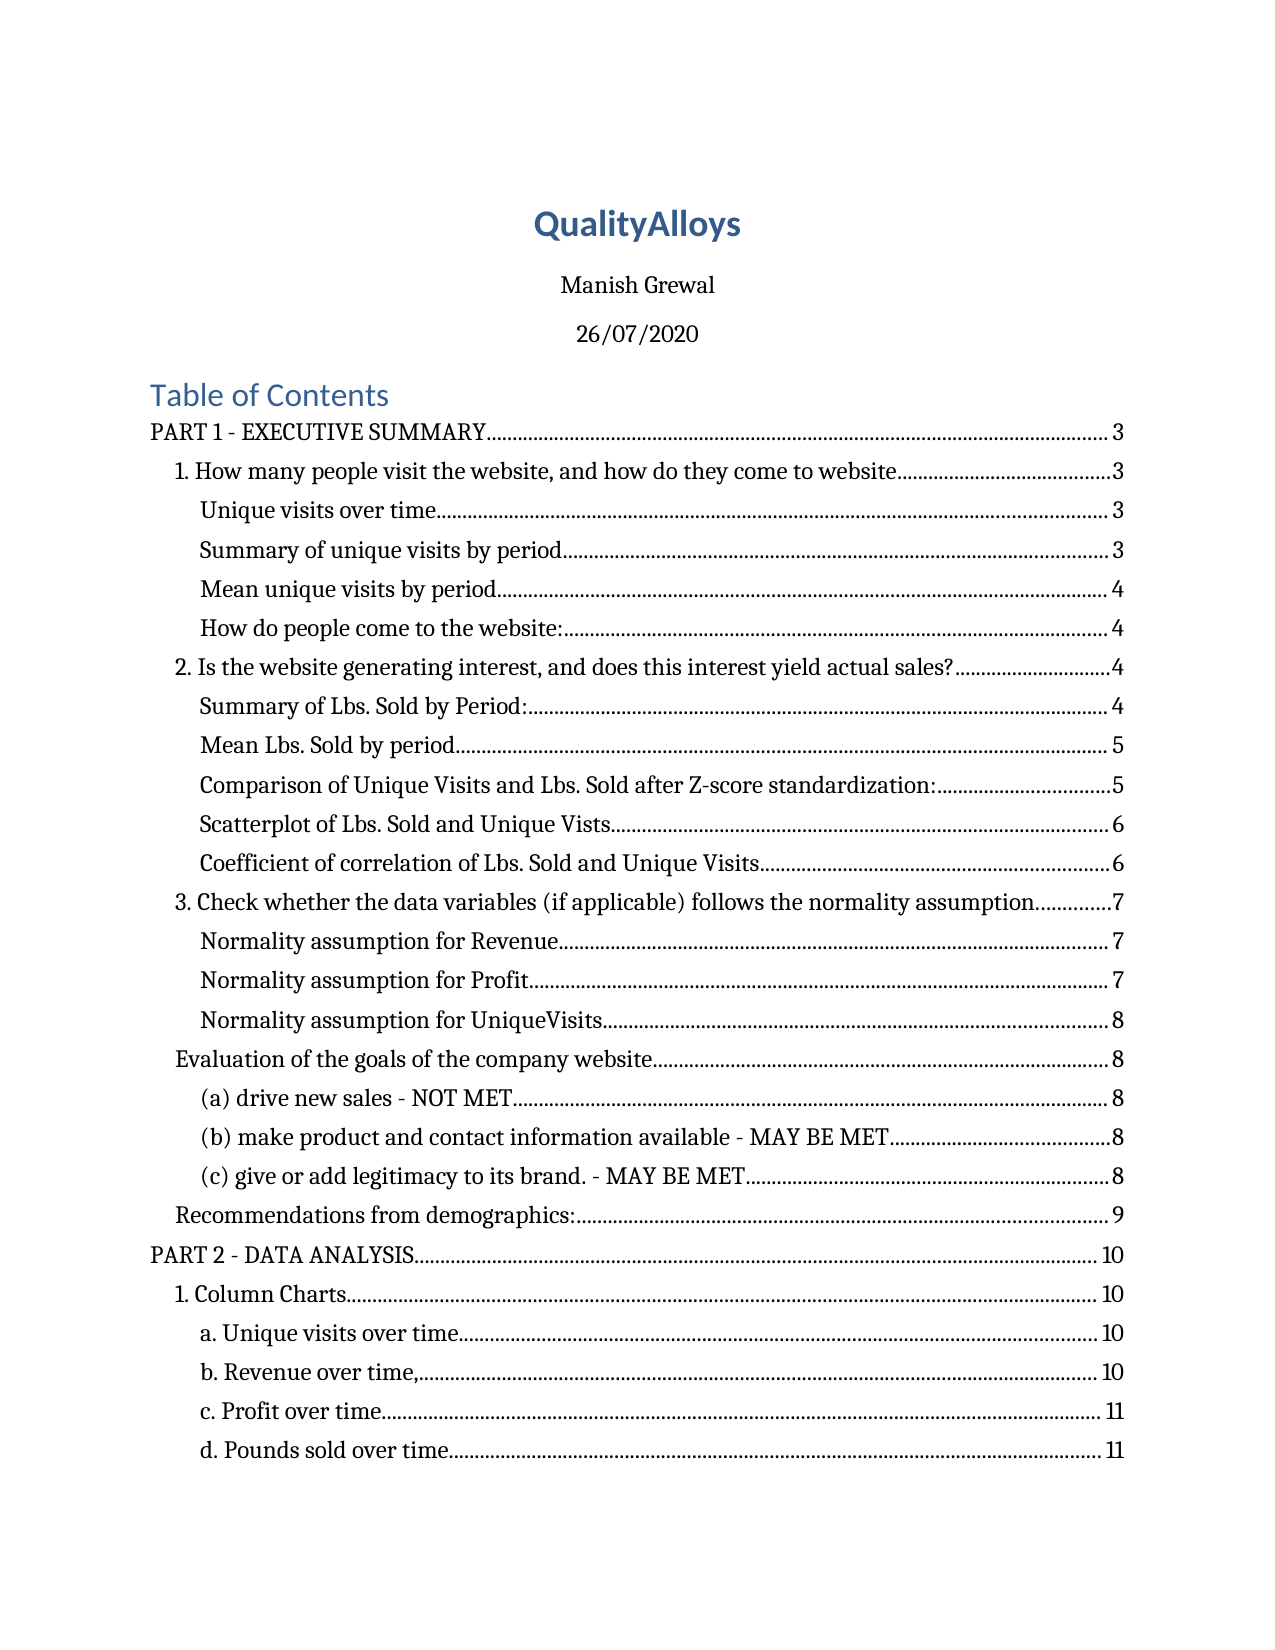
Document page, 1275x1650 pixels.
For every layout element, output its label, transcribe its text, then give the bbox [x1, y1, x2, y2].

text Manish Grewal [150, 271, 1125, 299]
title QualityAlloys [150, 200, 1125, 246]
text 26/07/2020 [150, 320, 1125, 349]
